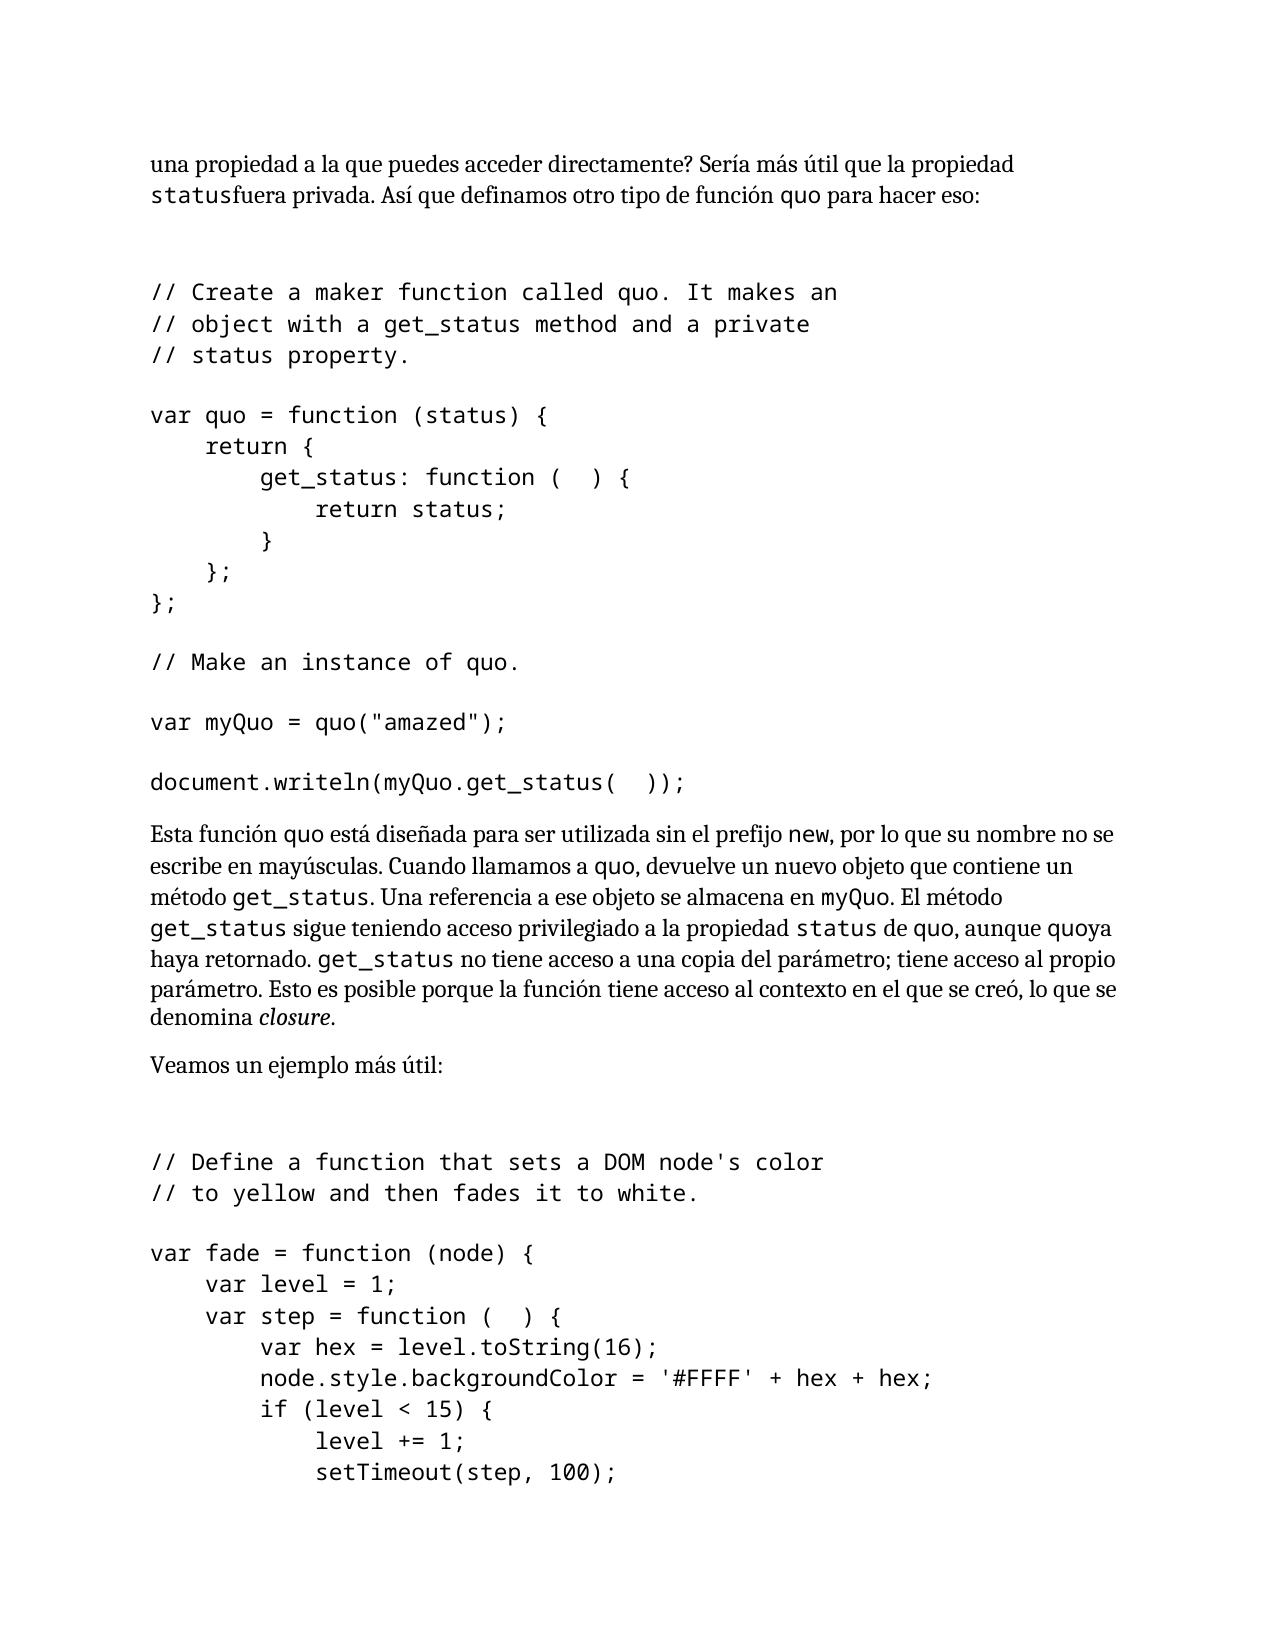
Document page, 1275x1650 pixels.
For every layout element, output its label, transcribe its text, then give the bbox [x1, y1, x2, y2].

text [150, 150, 1125, 210]
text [150, 1146, 1125, 1487]
text // Create a maker function called quo. It makes an // object with a get_status method and a private // status property. var quo = function (status) { return { get_status: function ( ) { return status; } }; }; // Make an instance of quo. var myQuo = quo("amazed"); document.writeln(myQuo.get_status( )); [150, 276, 1125, 797]
text Esta función quo está diseñada para ser utilizada sin el prefijo new, por lo que su nombre no se escribe en mayúsculas. Cuando llamamos a quo, devuelve un nuevo objeto que contiene un método get_status. Una referencia a ese objeto se almacena en myQuo. El método get_status sigue teniendo acceso privilegiado a la propiedad status de quo, aunque quoya haya retornado. get_status no tiene acceso a una copia del parámetro; tiene acceso al propio parámetro. Esto es posible porque la función tiene acceso al contexto en el que se creó, lo que se denomina closure. [150, 818, 1125, 1032]
text Veamos un ejemplo más útil: [150, 1051, 1125, 1079]
